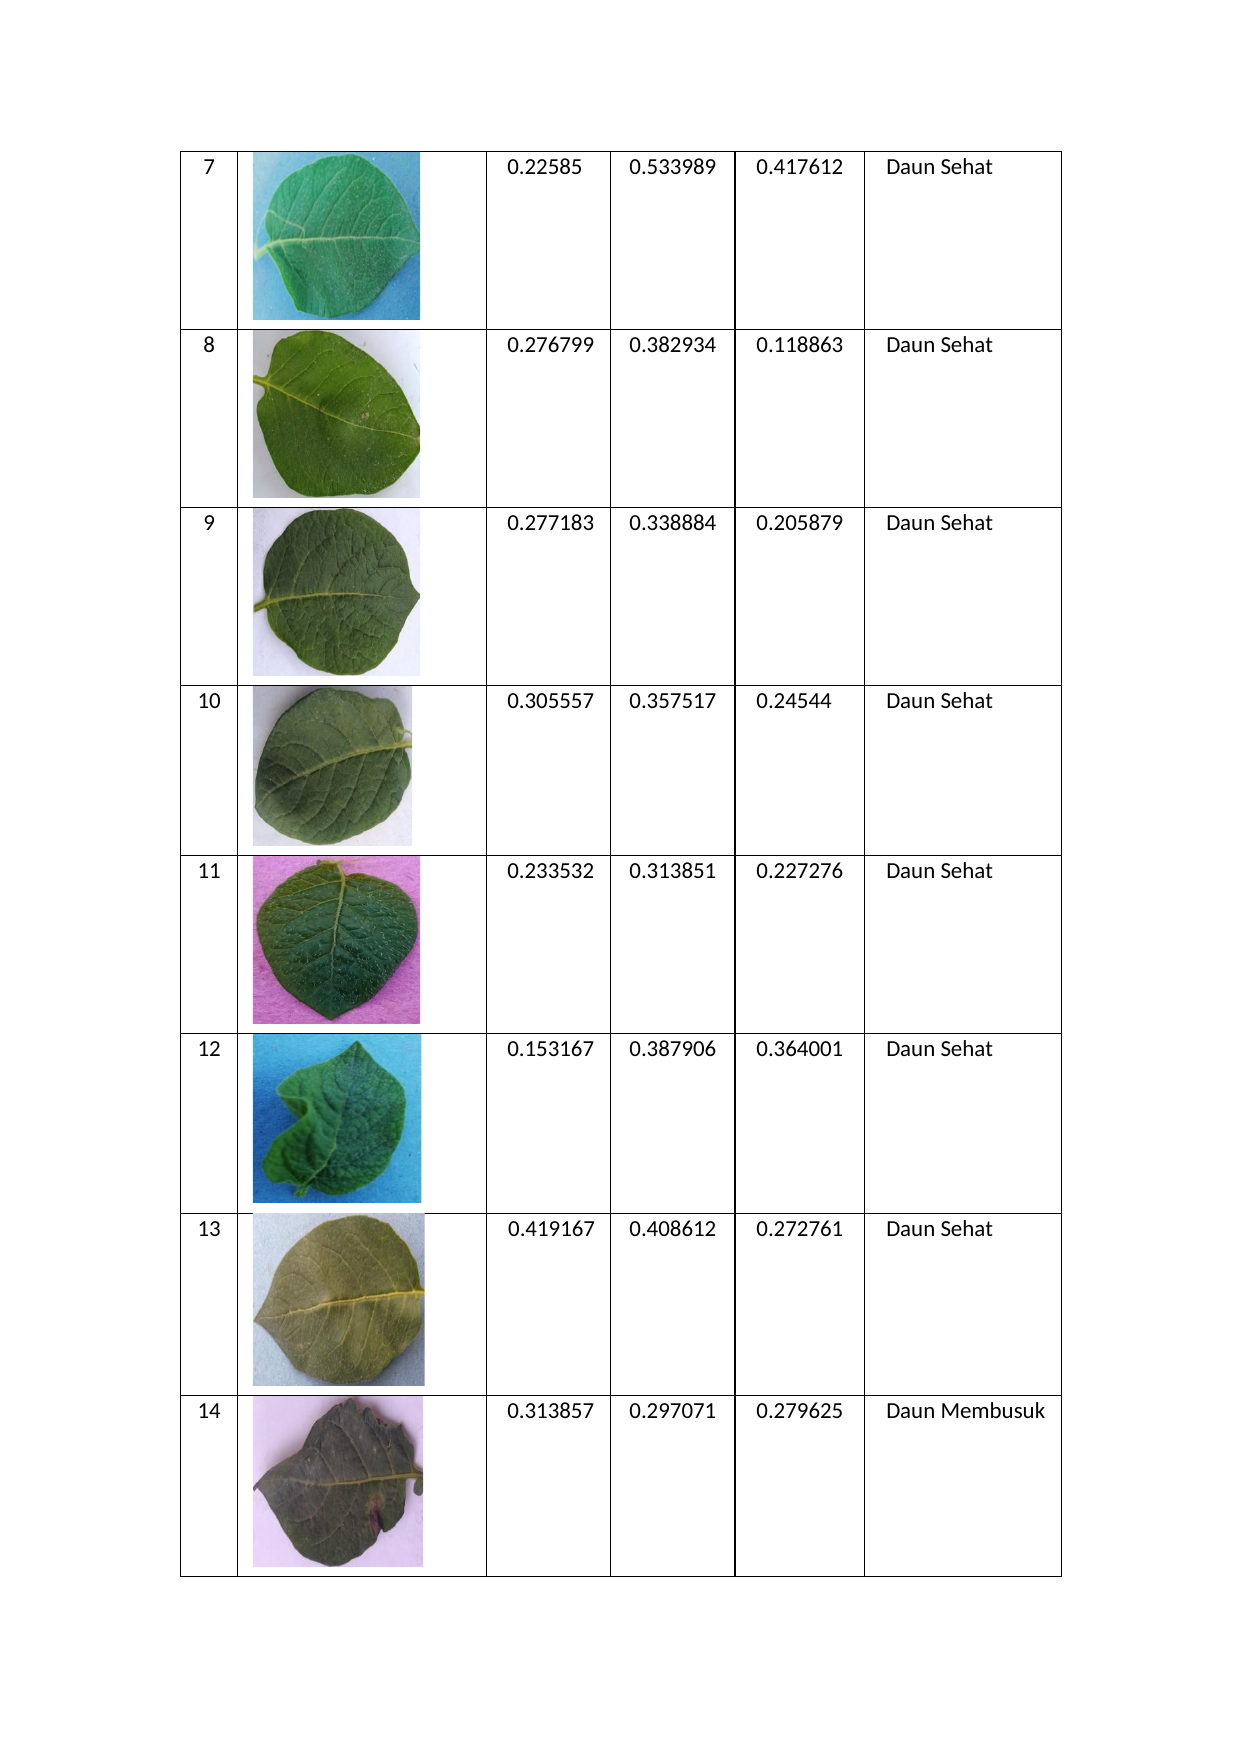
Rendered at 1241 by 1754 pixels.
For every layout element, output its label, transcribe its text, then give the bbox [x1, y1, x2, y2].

table_cell 0.279625 [736, 1396, 864, 1576]
table_cell 0.305557 [487, 686, 610, 855]
table_cell 13 [181, 1214, 237, 1395]
table_cell 0.364001 [736, 1034, 864, 1212]
picture [252, 1034, 422, 1203]
table_cell 0.233532 [487, 856, 610, 1033]
table_cell [238, 1214, 486, 1395]
table_cell 0.153167 [487, 1034, 610, 1212]
table_cell 0.22585 [487, 152, 610, 328]
table_cell 8 [181, 330, 237, 507]
table_cell 10 [181, 686, 237, 855]
table_cell 0.118863 [736, 330, 864, 507]
table_cell 0.227276 [736, 856, 864, 1033]
table_cell 0.276799 [487, 330, 610, 507]
table_cell 0.313851 [611, 856, 734, 1033]
table_cell 0.338884 [611, 508, 734, 684]
picture [252, 686, 413, 846]
table_cell 7 [181, 152, 237, 328]
table_cell 0.277183 [487, 508, 610, 684]
table_cell 14 [181, 1396, 237, 1576]
picture [252, 1396, 424, 1567]
table_cell 0.205879 [736, 508, 864, 684]
table_cell 0.419167 [487, 1214, 610, 1395]
table_cell Daun Sehat [865, 152, 1061, 328]
table_cell Daun Sehat [865, 508, 1061, 684]
table_cell 12 [181, 1034, 237, 1212]
table_cell Daun Sehat [865, 1034, 1061, 1212]
table_cell 0.533989 [611, 152, 734, 328]
table_cell [238, 330, 486, 507]
table_cell [238, 1396, 486, 1576]
table_cell [238, 1034, 486, 1212]
picture [252, 856, 421, 1024]
picture [252, 330, 421, 498]
table_cell 0.297071 [611, 1396, 734, 1576]
table_cell [238, 508, 486, 684]
picture [252, 1213, 425, 1386]
table_cell 0.24544 [736, 686, 864, 855]
table_cell 9 [181, 508, 237, 684]
picture [252, 508, 421, 676]
table_cell 0.408612 [611, 1214, 734, 1395]
table_cell Daun Sehat [865, 856, 1061, 1033]
table_cell Daun Sehat [865, 686, 1061, 855]
table_cell 0.272761 [736, 1214, 864, 1395]
table_cell 0.417612 [736, 152, 864, 328]
table_cell Daun Sehat [865, 330, 1061, 507]
table_cell [238, 686, 486, 855]
table_cell Daun Membusuk [865, 1396, 1061, 1576]
table_cell 0.382934 [611, 330, 734, 507]
table_cell 0.387906 [611, 1034, 734, 1212]
table_cell [238, 152, 486, 328]
picture [252, 152, 421, 320]
table_cell 0.313857 [487, 1396, 610, 1576]
table_cell 0.357517 [611, 686, 734, 855]
table_cell [238, 856, 486, 1033]
table_cell Daun Sehat [865, 1214, 1061, 1395]
table_cell 11 [181, 856, 237, 1033]
